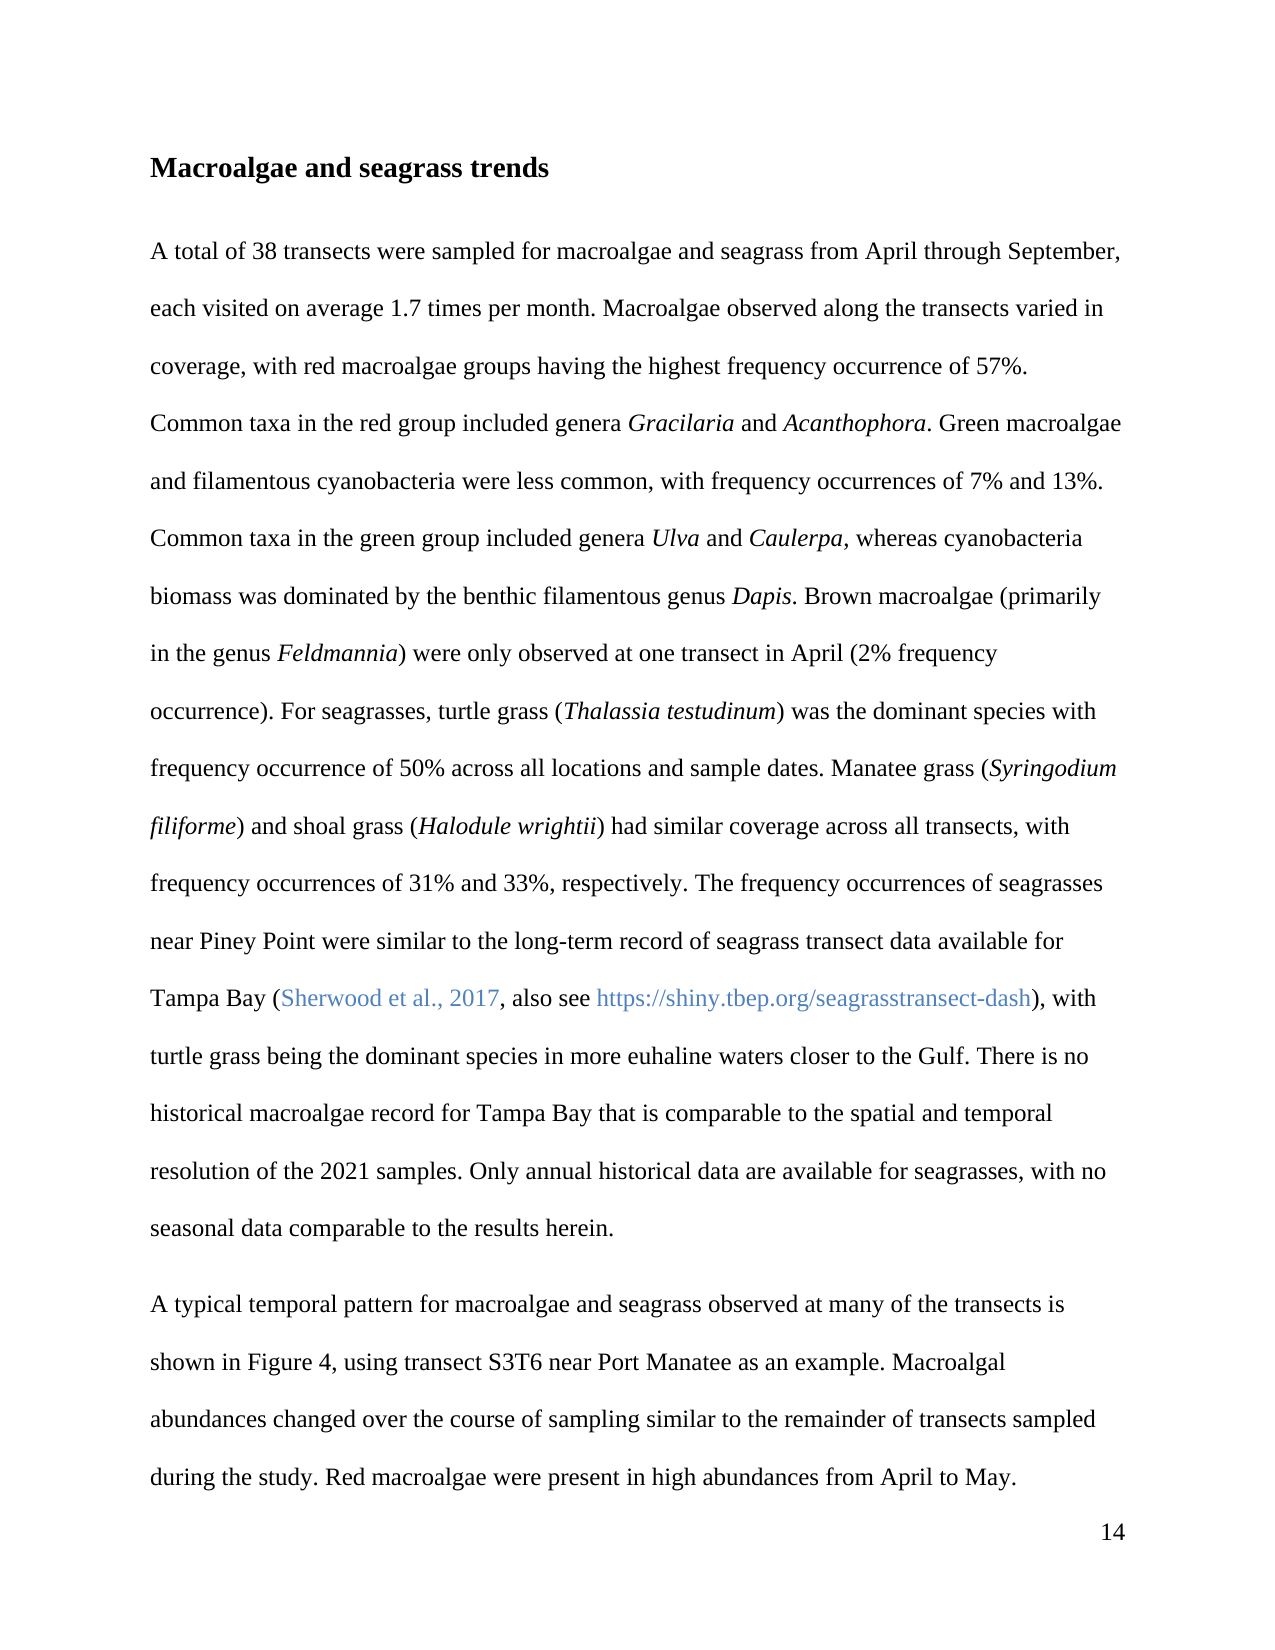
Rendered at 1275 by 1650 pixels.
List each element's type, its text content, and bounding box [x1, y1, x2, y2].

subtitle Macroalgae and seagrass trends [150, 150, 1125, 183]
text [150, 1289, 1125, 1491]
text A total of 38 transects were sampled for macroalgae and seagrass from April through September, each visited on average 1.7 times per month. Macroalgae observed along the transects varied in coverage, with red macroalgae groups having the highest frequency occurrence of 57%. Common taxa in the red group included genera Gracilaria and Acanthophora. Green macroalgae and filamentous cyanobacteria were less common, with frequency occurrences of 7% and 13%. Common taxa in the green group included genera Ulva and Caulerpa, whereas cyanobacteria biomass was dominated by the benthic filamentous genus Dapis. Brown macroalgae (primarily in the genus Feldmannia) were only observed at one transect in April (2% frequency occurrence). For seagrasses, turtle grass (Thalassia testudinum) was the dominant species with frequency occurrence of 50% across all locations and sample dates. Manatee grass (Syringodium filiforme) and shoal grass (Halodule wrightii) had similar coverage across all transects, with frequency occurrences of 31% and 33%, respectively. The frequency occurrences of seagrasses near Piney Point were similar to the long-term record of seagrass transect data available for Tampa Bay (Sherwood et al., 2017, also see https://shiny.tbep.org/seagrasstransect-dash), with turtle grass being the dominant species in more euhaline waters closer to the Gulf. There is no historical macroalgae record for Tampa Bay that is comparable to the spatial and temporal resolution of the 2021 samples. Only annual historical data are available for seagrasses, with no seasonal data comparable to the results herein. [150, 236, 1125, 1242]
